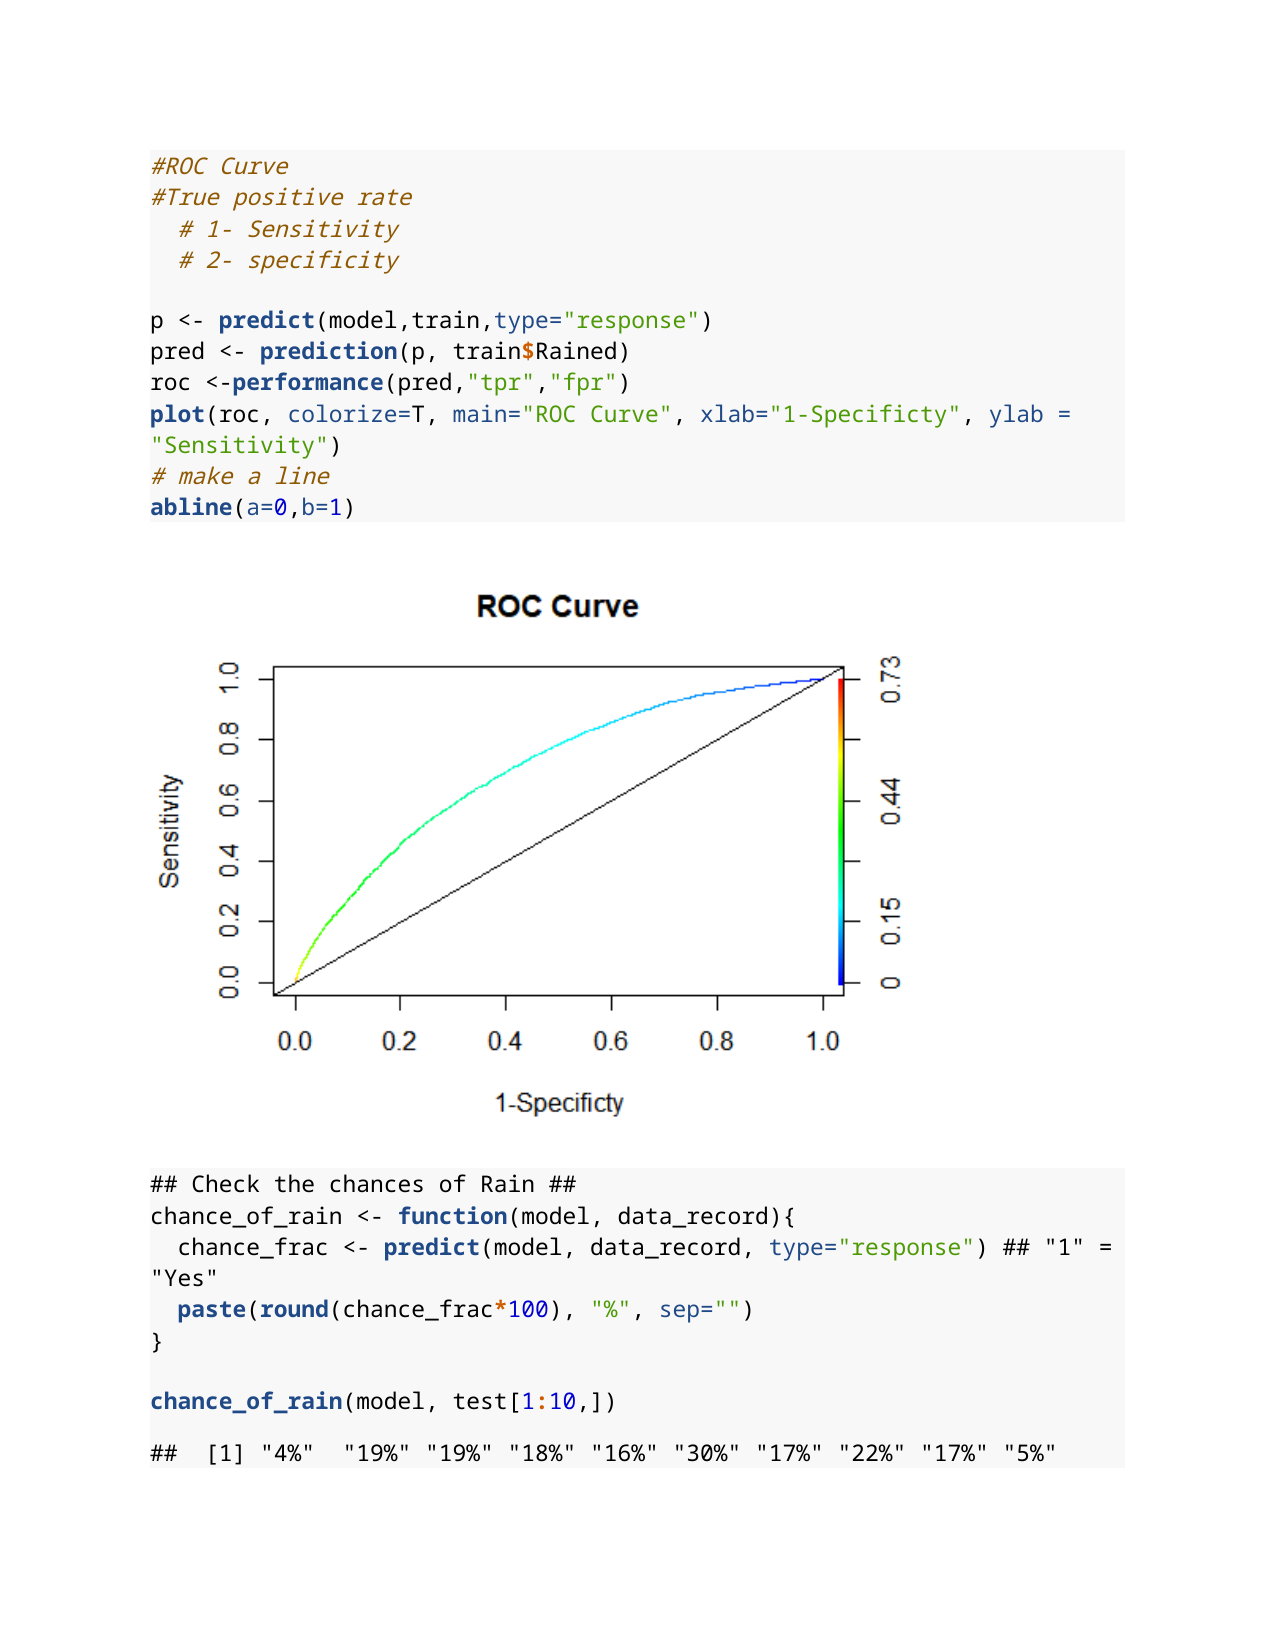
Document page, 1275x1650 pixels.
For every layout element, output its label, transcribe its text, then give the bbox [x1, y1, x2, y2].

text #ROC Curve #True positive rate # 1- Sensitivity # 2- specificity p <- predict(model,train,type="response") pred <- prediction(p, train$Rained) roc <-performance(pred,"tpr","fpr") plot(roc, colorize=T, main="ROC Curve", xlab="1-Specificty", ylab = "Sensitivity") # make a line abline(a=0,b=1) [150, 150, 1125, 522]
text ## Check the chances of Rain ## chance_of_rain <- function(model, data_record){ chance_frac <- predict(model, data_record, type="response") ## "1" = "Yes" paste(round(chance_frac*100), "%", sep="") } chance_of_rain(model, test[1:10,]) [150, 1168, 1125, 1416]
picture [150, 543, 908, 1150]
text ## [1] "4%" "19%" "19%" "18%" "16%" "30%" "17%" "22%" "17%" "5%" [150, 1437, 1125, 1468]
